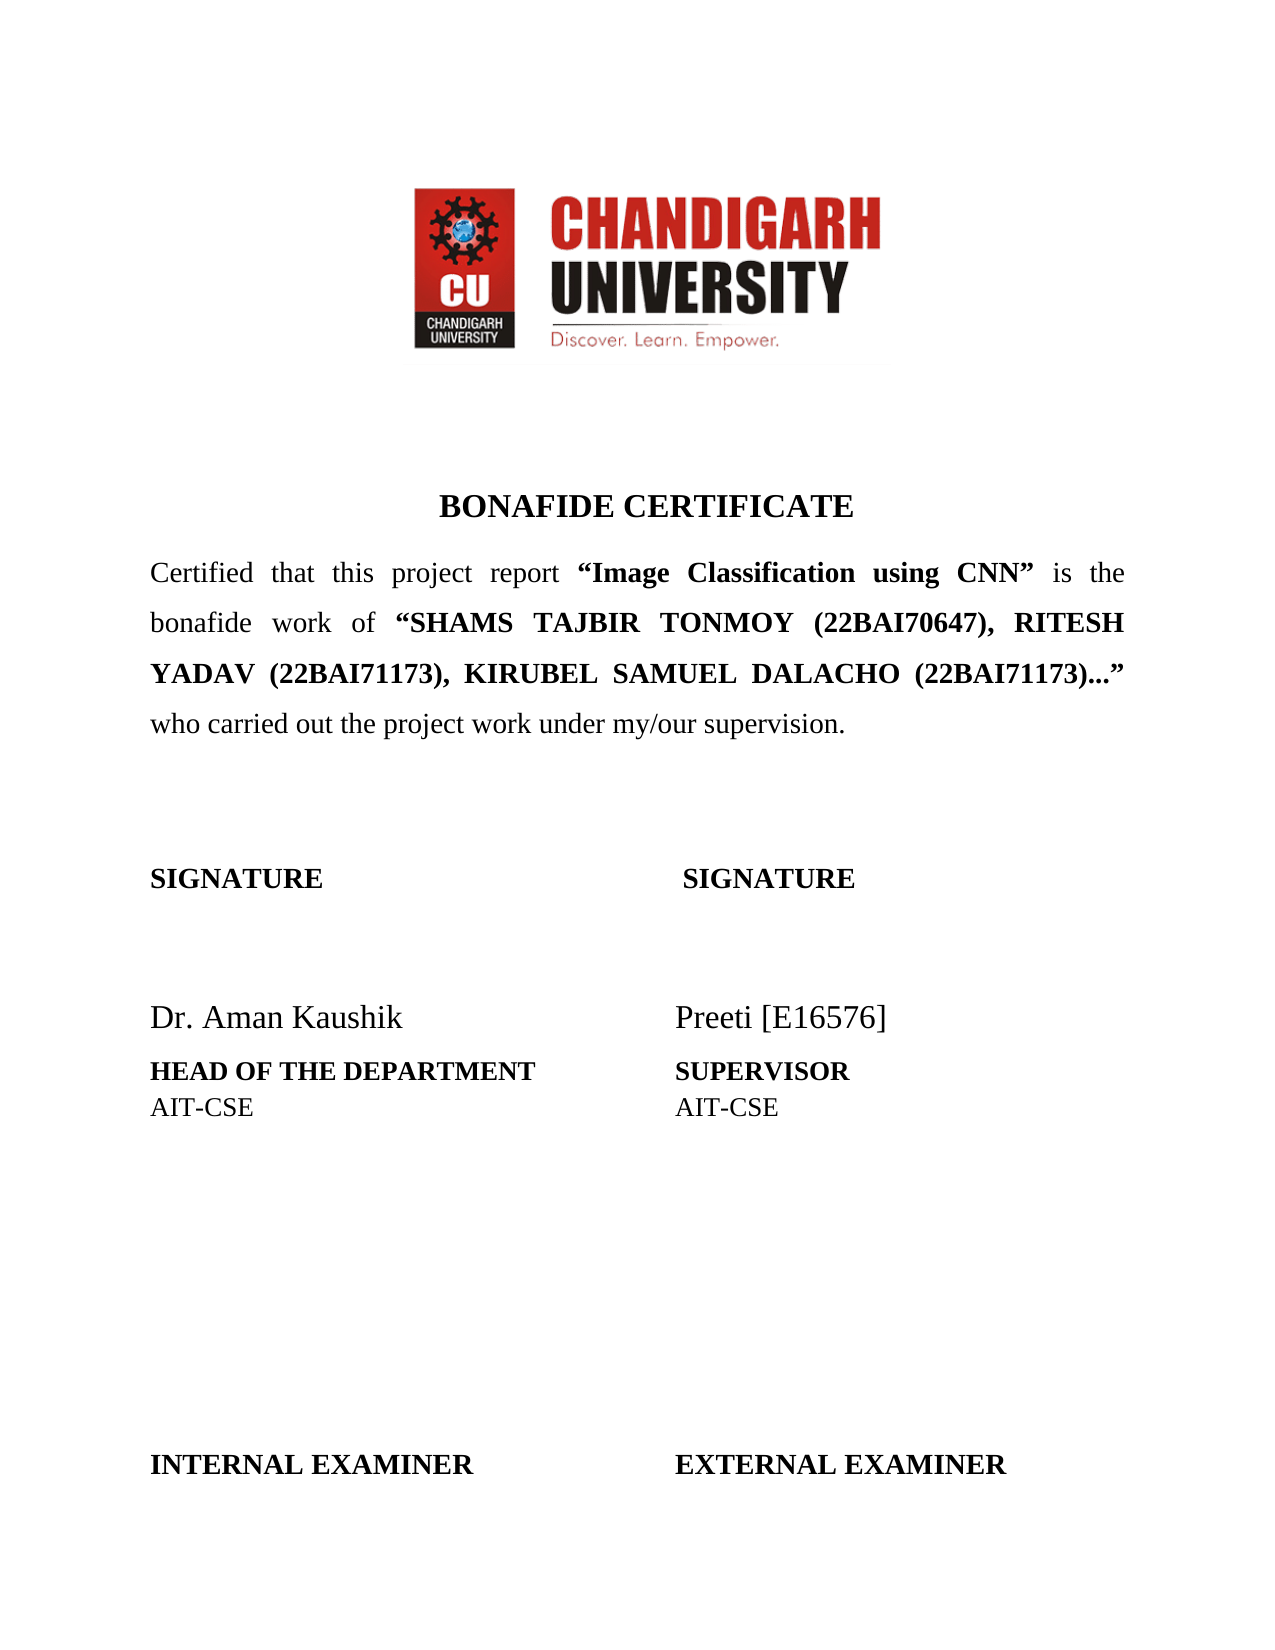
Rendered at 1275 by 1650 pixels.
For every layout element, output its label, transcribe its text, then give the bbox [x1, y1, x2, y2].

text INTERNAL EXAMINER EXTERNAL EXAMINER [150, 1447, 1125, 1480]
picture [402, 180, 891, 366]
text Certified that this project report “Image Classification using CNN” is the bonafide work of “SHAMS TAJBIR TONMOY (22BAI70647), RITESH YADAV (22BAI71173), KIRUBEL SAMUEL DALACHO (22BAI71173)...” who carried out the project work under my/our supervision. [150, 555, 1125, 739]
text HEAD OF THE DEPARTMENT SUPERVISOR [150, 1055, 1125, 1086]
text BONAFIDE CERTIFICATE [169, 486, 1125, 524]
text SIGNATURE SIGNATURE [150, 861, 1125, 894]
text AIT-CSE AIT-CSE [150, 1091, 1125, 1122]
text Dr. Aman Kaushik Preeti [E16576] [150, 998, 1125, 1036]
